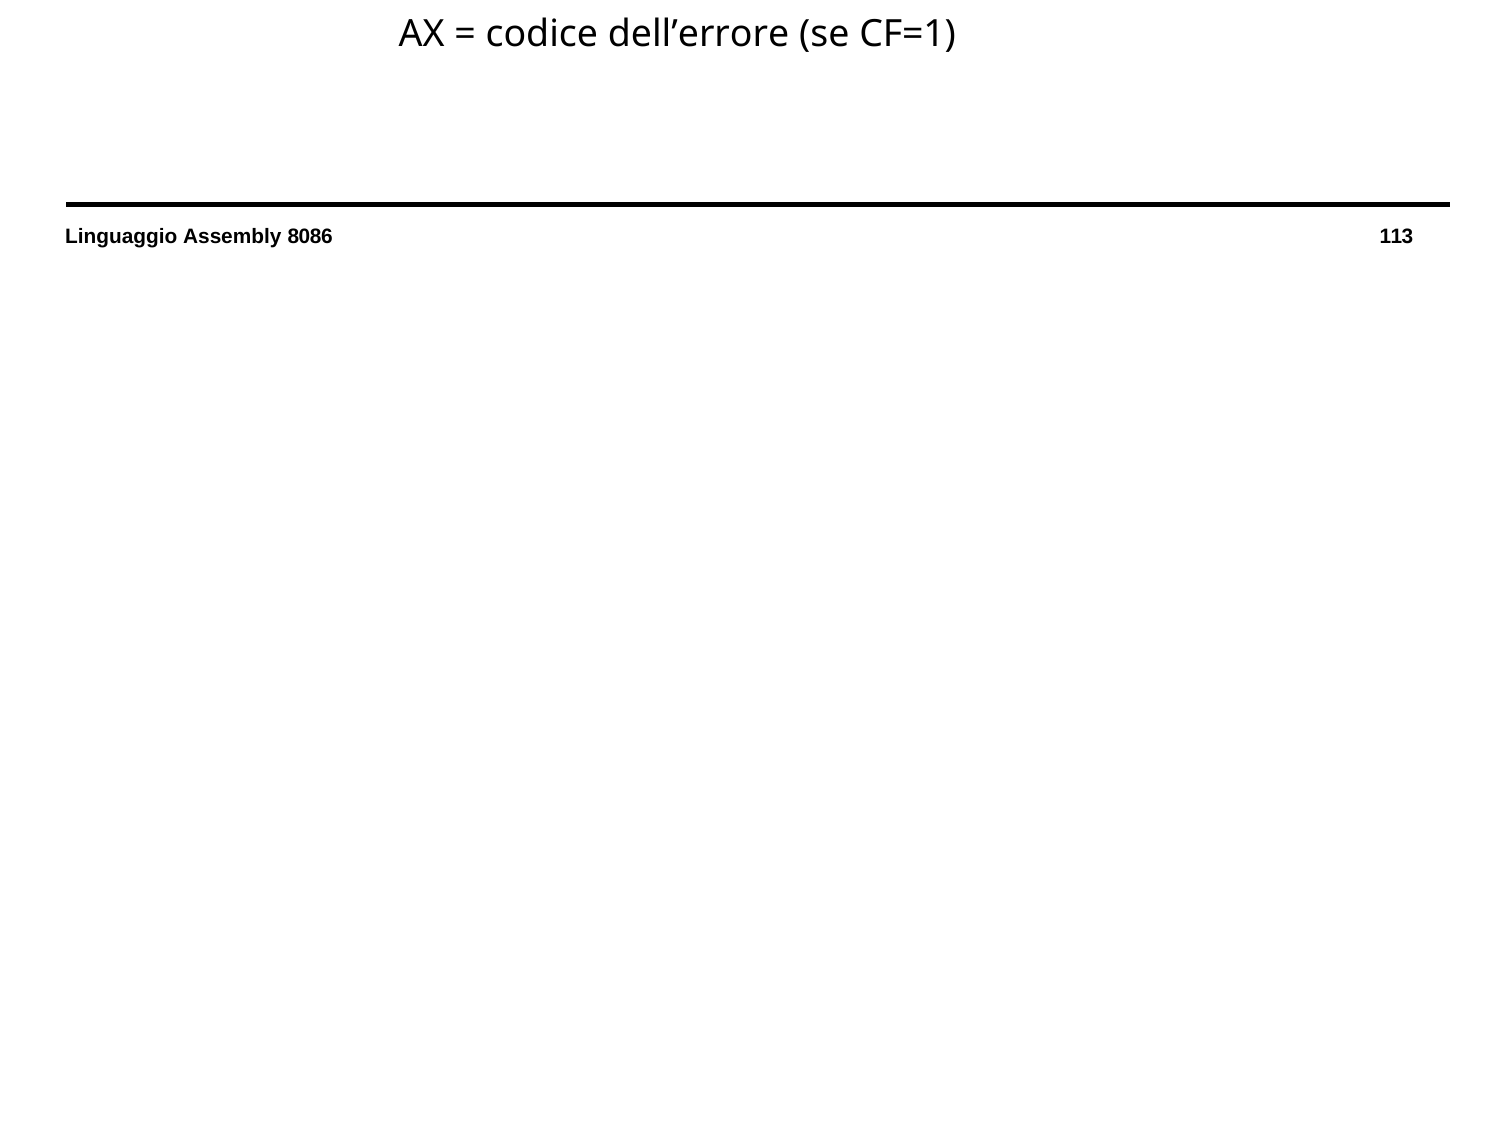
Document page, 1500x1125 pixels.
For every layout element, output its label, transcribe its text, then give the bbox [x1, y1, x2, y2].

text AX = codice dell’errore (se CF=1) [398, 6, 1500, 57]
